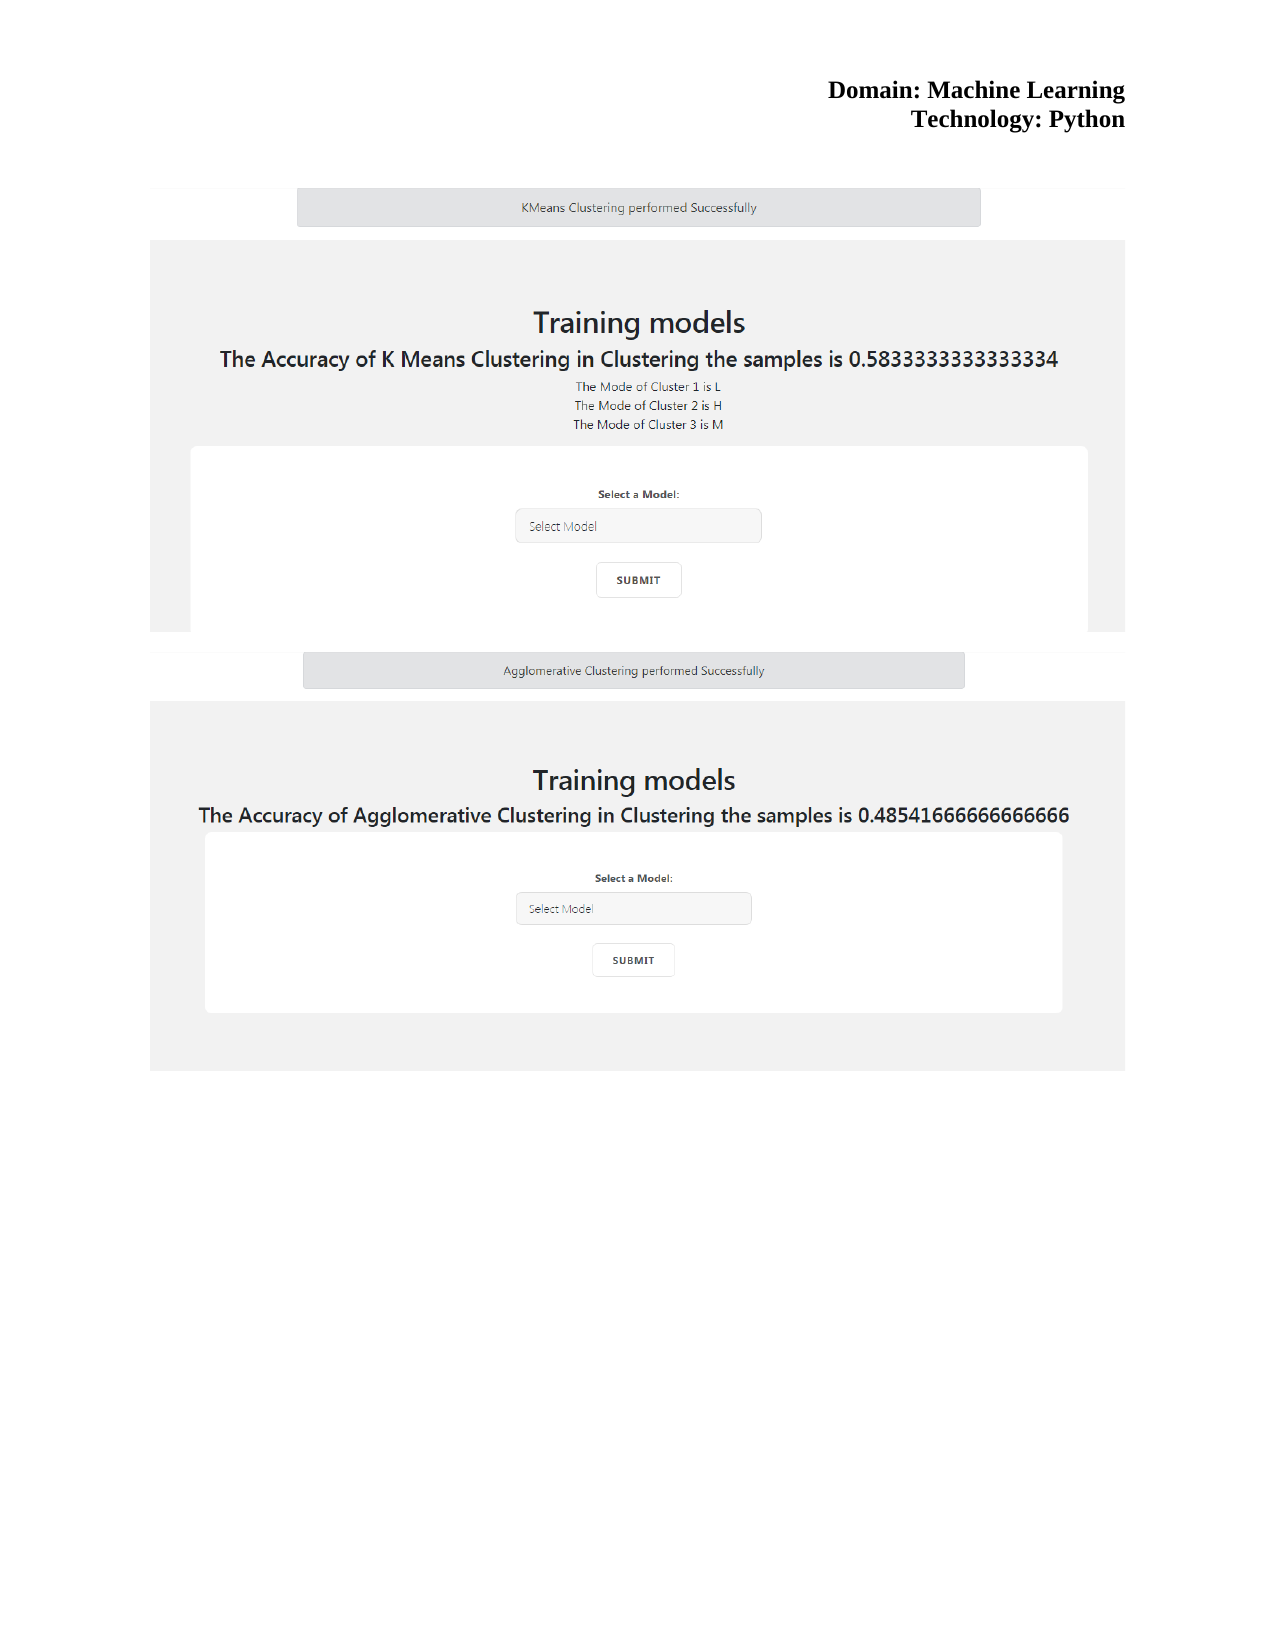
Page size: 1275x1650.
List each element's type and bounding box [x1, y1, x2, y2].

picture [150, 652, 1125, 1071]
picture [150, 188, 1125, 632]
